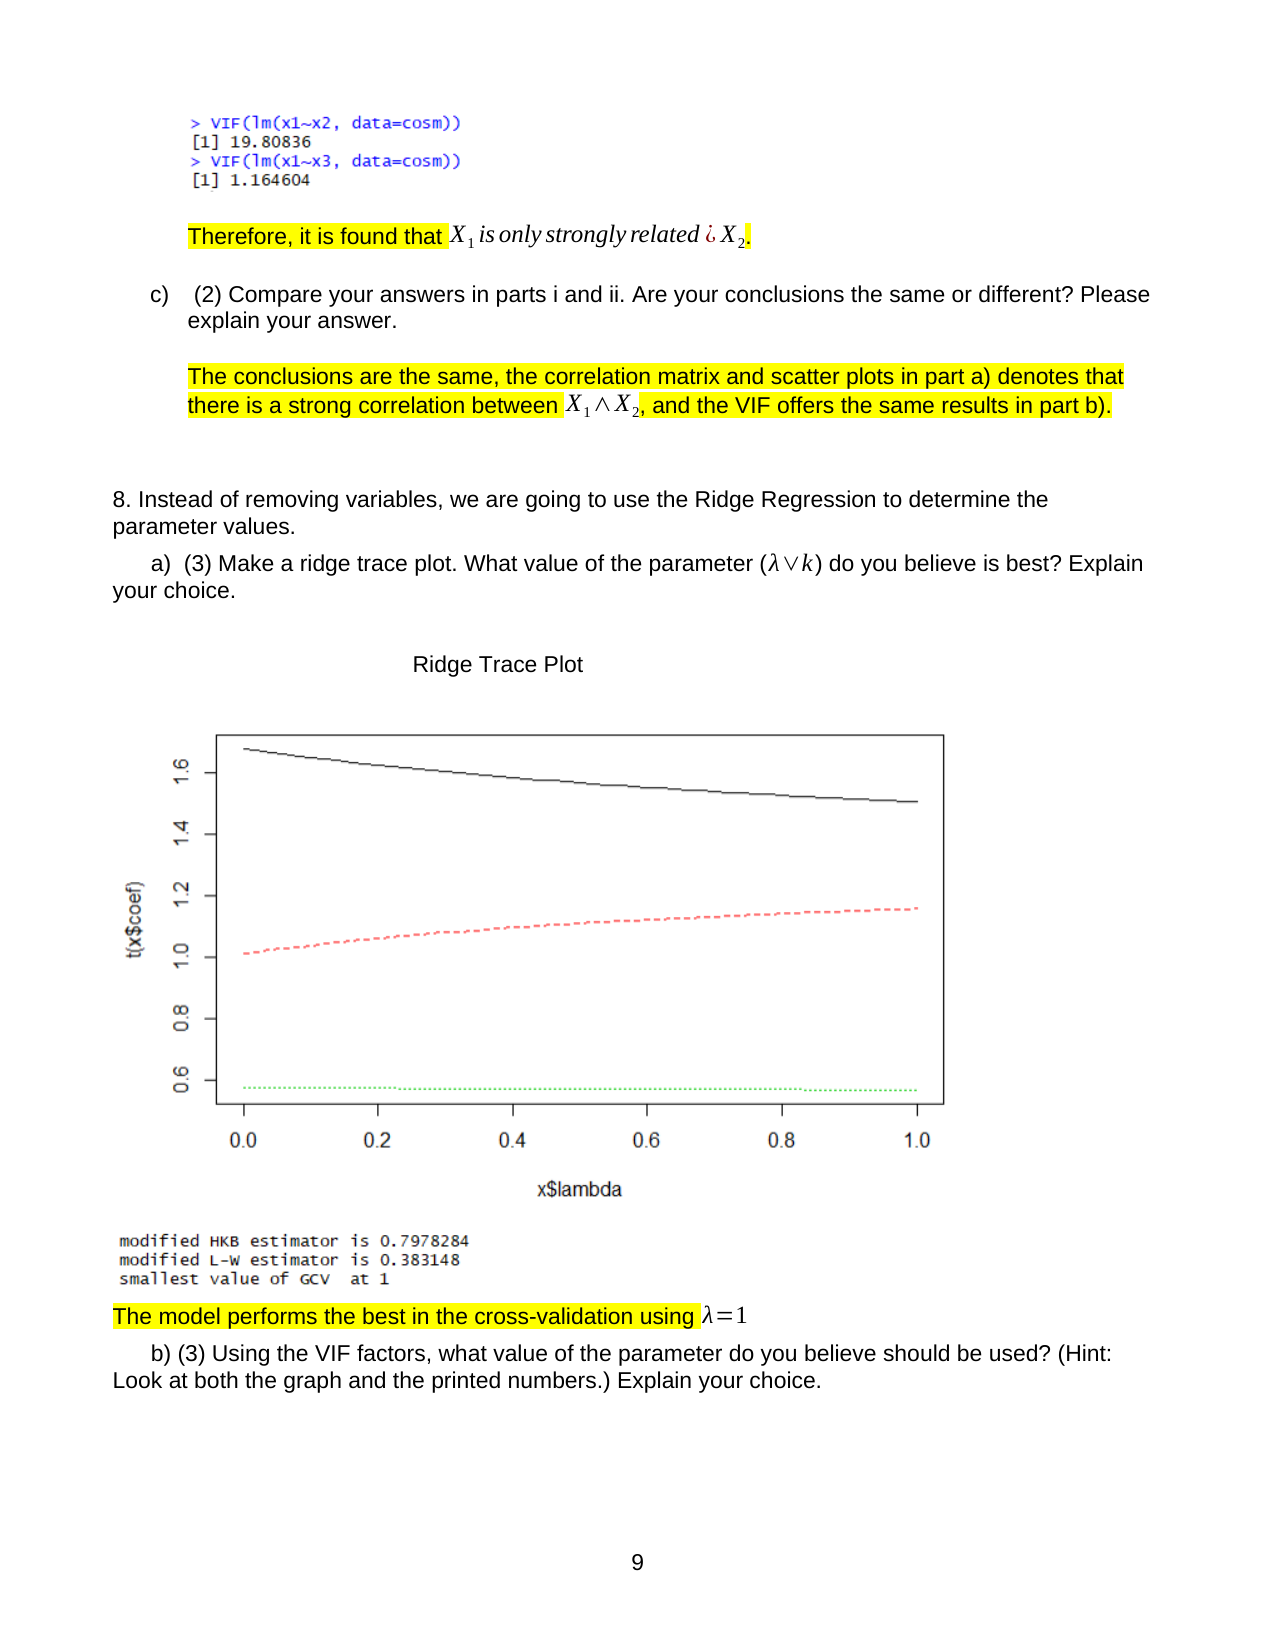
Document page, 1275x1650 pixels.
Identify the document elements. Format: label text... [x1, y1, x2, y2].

list (2) Compare your answers in parts i and ii. Are your conclusions the same or different? Please explain your answer. [150, 281, 1162, 334]
text a) (3) Make a ridge trace plot. What value of the parameter () do you believe is best? Explain your choice. [112, 549, 1162, 603]
text The model performs the best in the cross-validation using [112, 1302, 1162, 1330]
list Therefore, it is found that . [187, 220, 1162, 252]
list The conclusions are the same, the correlation matrix and scatter plots in part a) denotes that there is a strong correlation between , and the VIF offers the same results in part b). [187, 363, 1162, 421]
text Ridge Trace Plot [112, 651, 1162, 677]
text b) (3) Using the VIF factors, what value of the parameter do you believe should be used? (Hint: Look at both the graph and the printed numbers.) Explain your choice. [112, 1340, 1162, 1393]
text 8. Instead of removing variables, we are going to use the Ridge Regression to determine the parameter values. [112, 486, 1162, 539]
